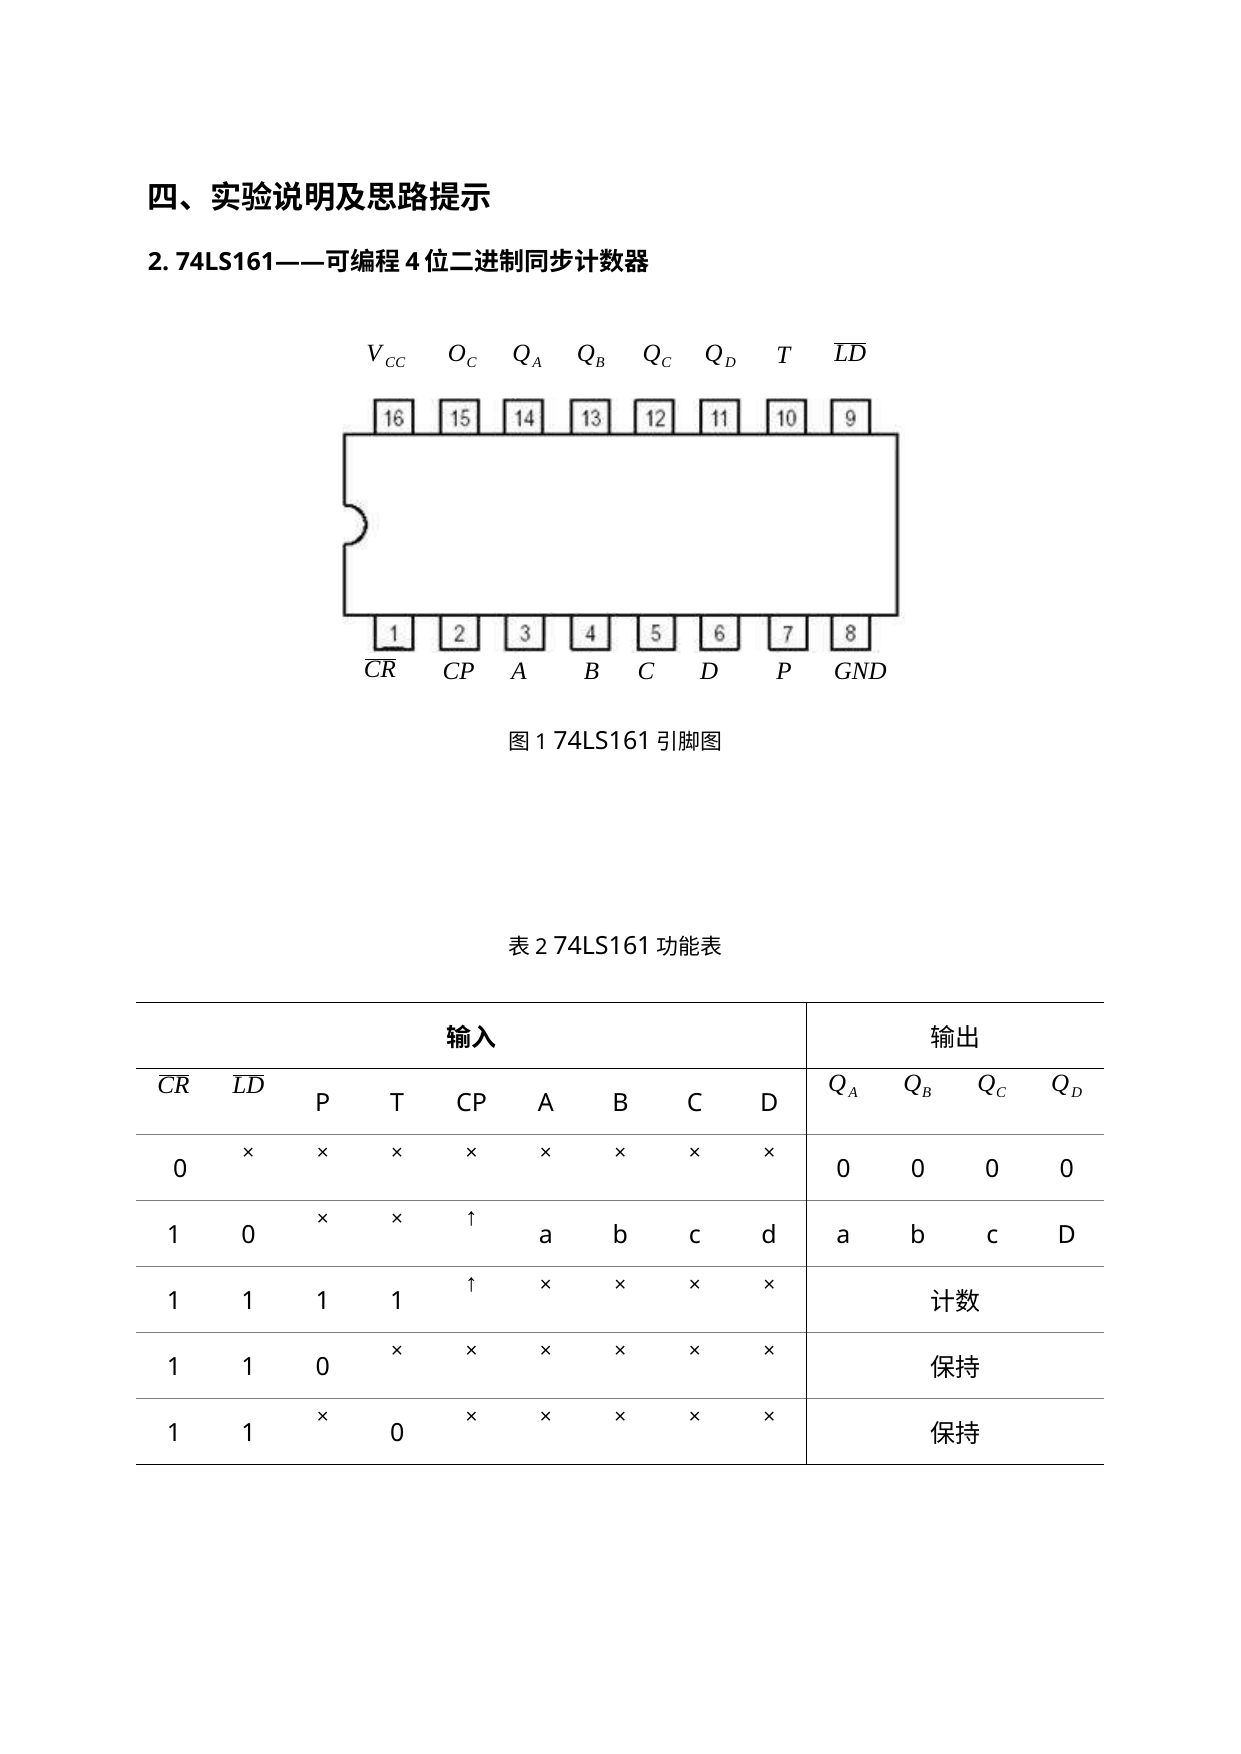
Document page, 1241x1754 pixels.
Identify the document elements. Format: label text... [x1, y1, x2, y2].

table_cell × [732, 1333, 806, 1398]
text 2. 74LS161——可编程4位二进制同步计数器 [148, 227, 1092, 292]
table_cell × [509, 1333, 583, 1398]
table_cell × [732, 1267, 806, 1332]
table_cell × [657, 1135, 732, 1200]
table_cell × [583, 1399, 657, 1464]
subtitle 四、实验说明及思路提示 [148, 162, 1092, 227]
table_cell × [360, 1333, 434, 1398]
table_cell b [583, 1201, 657, 1266]
table_cell [434, 1201, 508, 1266]
table_cell 1 [136, 1201, 211, 1266]
table_cell × [732, 1135, 806, 1200]
picture [335, 398, 906, 653]
table_cell × [360, 1201, 434, 1266]
table_cell D [732, 1069, 806, 1134]
table_cell × [434, 1333, 508, 1398]
table_cell 0 [807, 1135, 880, 1200]
table_cell × [509, 1399, 583, 1464]
table_cell 0 [211, 1201, 285, 1266]
table_cell × [509, 1135, 583, 1200]
table_cell d [732, 1201, 806, 1266]
table_cell 1 [285, 1267, 359, 1332]
table_cell × [657, 1399, 732, 1464]
table_cell × [657, 1333, 732, 1398]
table_cell [807, 1069, 880, 1134]
table_cell 0 [955, 1135, 1029, 1200]
table_cell 计数 [807, 1267, 1104, 1332]
table_cell 1 [360, 1267, 434, 1332]
table_cell 1 [136, 1399, 211, 1464]
table_cell 1 [211, 1399, 285, 1464]
table_cell 1 [136, 1333, 211, 1398]
table_cell × [360, 1135, 434, 1200]
table_cell × [509, 1267, 583, 1332]
table_cell a [509, 1201, 583, 1266]
table_cell 0 [136, 1135, 211, 1200]
table_cell c [955, 1201, 1029, 1266]
table_header 输入 [136, 1003, 806, 1068]
table_cell c [657, 1201, 732, 1266]
table_cell 0 [880, 1135, 955, 1200]
table_cell CP [434, 1069, 508, 1134]
table_cell × [583, 1135, 657, 1200]
table_cell b [880, 1201, 955, 1266]
table_cell × [732, 1399, 806, 1464]
table_cell × [583, 1267, 657, 1332]
table_cell × [211, 1135, 285, 1200]
table_cell × [285, 1201, 359, 1266]
text 图1 74LS161引脚图 [148, 707, 1092, 772]
table_cell a [807, 1201, 880, 1266]
table_cell 0 [360, 1399, 434, 1464]
table_cell C [657, 1069, 732, 1134]
table_cell B [583, 1069, 657, 1134]
table_cell [880, 1069, 955, 1134]
table_cell × [285, 1399, 359, 1464]
table_cell 1 [211, 1333, 285, 1398]
table_cell × [434, 1135, 508, 1200]
table_cell [136, 1069, 211, 1134]
table_cell P [285, 1069, 359, 1134]
table_cell 保持 [807, 1333, 1104, 1398]
table_cell 1 [136, 1267, 211, 1332]
table_cell A [509, 1069, 583, 1134]
table_cell × [285, 1135, 359, 1200]
table_cell × [657, 1267, 732, 1332]
table_cell [1029, 1069, 1104, 1134]
table_cell T [360, 1069, 434, 1134]
table_cell [434, 1267, 508, 1332]
table_cell 0 [1029, 1135, 1104, 1200]
table_cell [211, 1069, 285, 1134]
table_header 输出 [807, 1003, 1104, 1068]
table_cell × [583, 1333, 657, 1398]
table_cell D [1029, 1201, 1104, 1266]
table_cell 0 [285, 1333, 359, 1398]
table_cell [955, 1069, 1029, 1134]
table_cell 保持 [807, 1399, 1104, 1464]
text 表2 74LS161功能表 [148, 912, 1092, 977]
table_cell × [434, 1399, 508, 1464]
table_cell 1 [211, 1267, 285, 1332]
